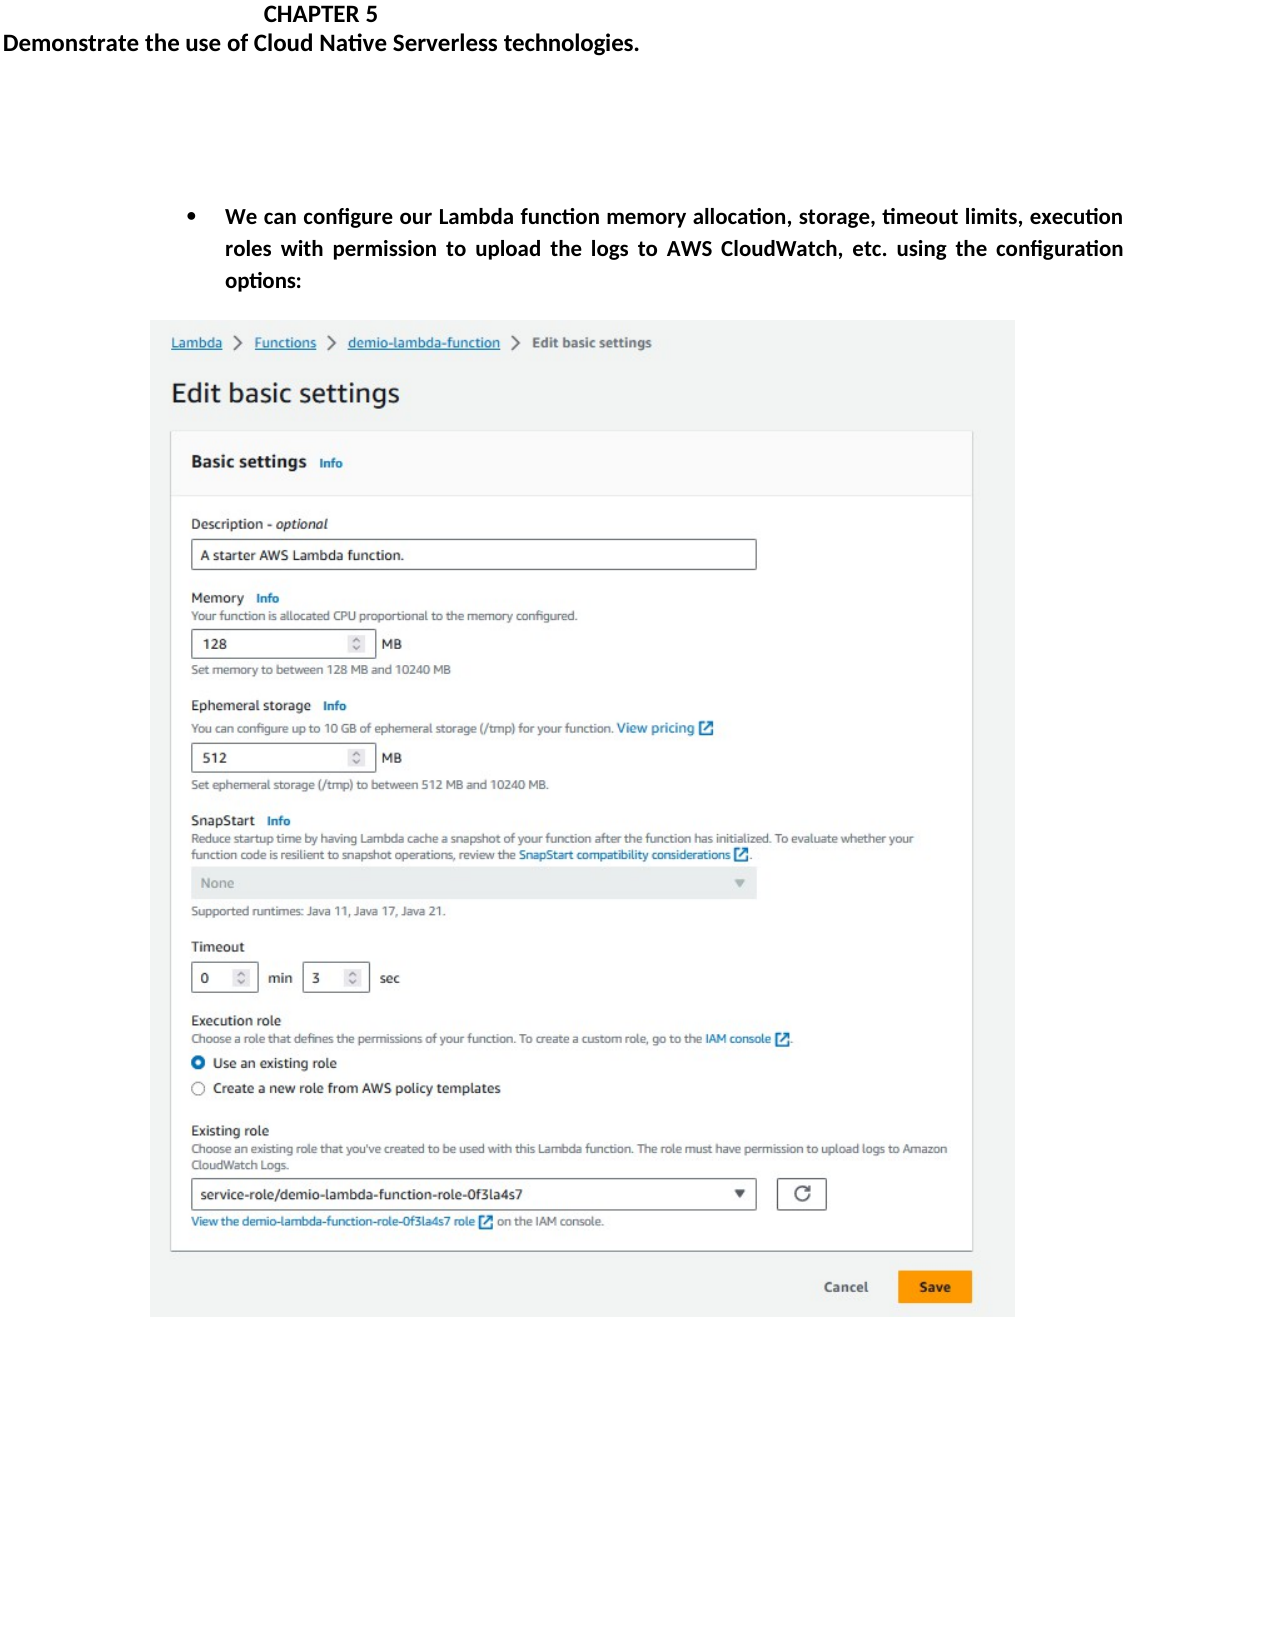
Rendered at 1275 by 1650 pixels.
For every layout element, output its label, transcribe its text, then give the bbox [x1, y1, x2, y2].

picture [150, 320, 1015, 1317]
list We can configure our Lambda function memory allocation, storage, timeout limits, execution roles with permission to upload the logs to AWS CloudWatch, etc. using the configuration options: [187, 202, 1125, 294]
